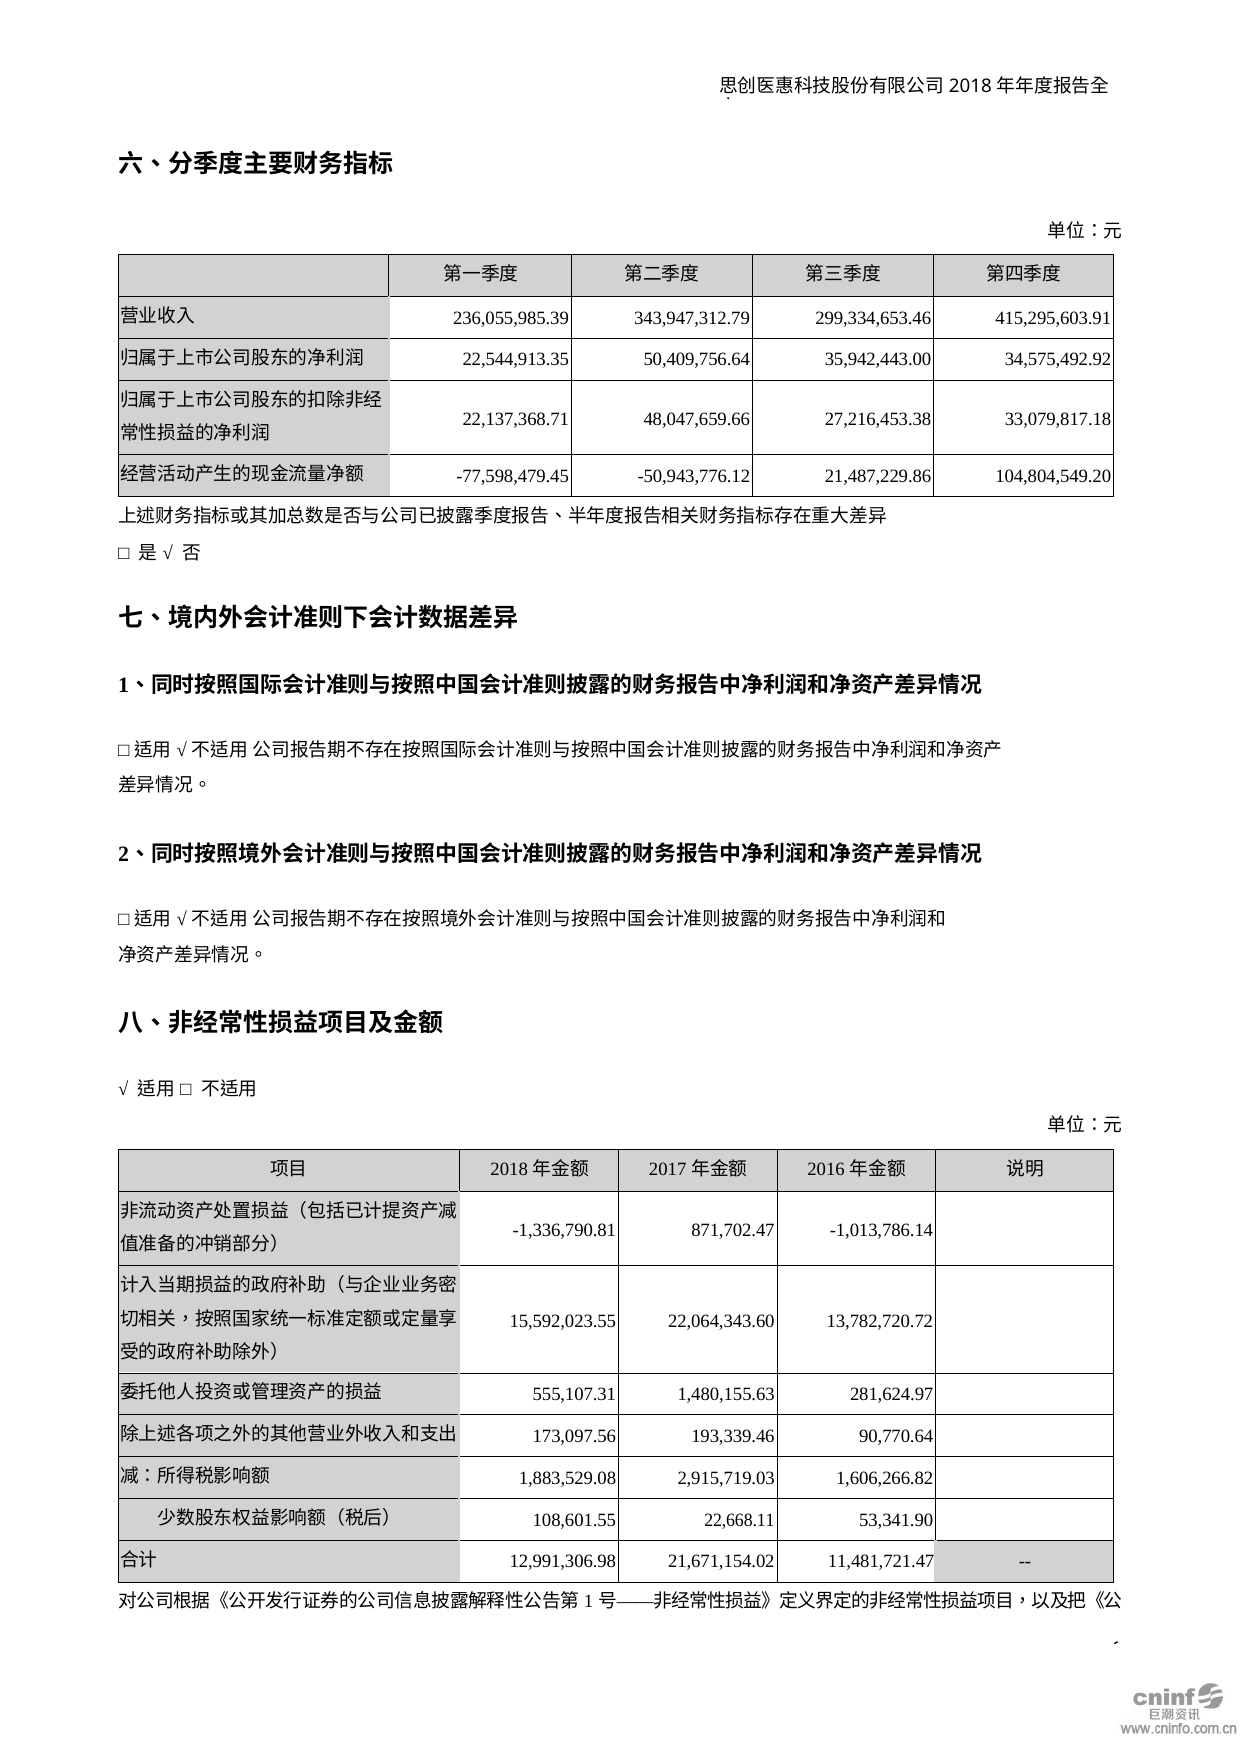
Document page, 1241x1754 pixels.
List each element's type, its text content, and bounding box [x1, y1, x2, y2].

table_cell 2,915,719.03 [619, 1457, 777, 1498]
picture [1115, 1680, 1240, 1737]
table_cell 1,883,529.08 [460, 1457, 618, 1498]
table_header 第二季度 [572, 255, 752, 296]
table_cell 104,804,549.20 [934, 455, 1113, 496]
table_cell 281,624.97 [778, 1374, 935, 1414]
table_cell 299,334,653.46 [753, 297, 933, 338]
table_cell 22,668.11 [619, 1499, 777, 1540]
table_cell 计入当期损益的政府补助（与企业业务密 切相关，按照国家统一标准定额或定量享 受的政府补助除外） [119, 1266, 458, 1372]
table_cell 经营活动产生的现金流量净额 [119, 455, 388, 496]
table_cell 48,047,659.66 [572, 381, 752, 454]
table_cell 15,592,023.55 [460, 1266, 618, 1372]
table_cell 415,295,603.91 [934, 297, 1113, 338]
subtitle 七、境内外会计准则下会计数据差异 [118, 599, 1122, 634]
subtitle 六、分季度主要财务指标 [118, 146, 1122, 180]
text □ 适用 √ 不适用 公司报告期不存在按照境外会计准则与按照中国会计准则披露的财务报告中净利润和净资产差异情况。 [118, 905, 964, 966]
table_header 2018 年金额 [460, 1150, 618, 1191]
table_header 项目 [119, 1150, 459, 1191]
table_cell 90,770.64 [778, 1415, 935, 1456]
table_cell 13,782,720.72 [778, 1266, 935, 1372]
table_cell 193,339.46 [619, 1415, 777, 1456]
table_cell 委托他人投资或管理资产的损益 [119, 1374, 458, 1414]
text 上述财务指标或其加总数是否与公司已披露季度报告、半年度报告相关财务指标存在重大差异 [118, 502, 1122, 528]
table_cell 236,055,985.39 [390, 297, 571, 338]
table_cell 35,942,443.00 [753, 339, 933, 380]
table_cell 871,702.47 [619, 1192, 777, 1265]
table_header 2016 年金额 [778, 1150, 935, 1191]
table_cell 34,575,492.92 [934, 339, 1113, 380]
table_cell -1,013,786.14 [778, 1192, 935, 1265]
table_cell -- [937, 1541, 1113, 1582]
table_cell 33,079,817.18 [934, 381, 1113, 454]
subtitle 1、同时按照国际会计准则与按照中国会计准则披露的财务报告中净利润和净资产差异情况 [118, 669, 1122, 699]
table_cell 22,137,368.71 [390, 381, 571, 454]
text 对公司根据《公开发行证券的公司信息披露解释性公告第 1 号——非经常性损益》定义界定的非经常性损益项目，以及把《公 [118, 1588, 1240, 1613]
table_cell 12,991,306.98 [460, 1541, 618, 1582]
table_cell 27,216,453.38 [753, 381, 933, 454]
table_cell 343,947,312.79 [572, 297, 752, 338]
table_cell -77,598,479.45 [390, 455, 571, 496]
table_cell 11,481,721.47 [778, 1541, 934, 1582]
table_cell 108,601.55 [460, 1499, 618, 1540]
table_cell -1,336,790.81 [460, 1192, 618, 1265]
table_cell -50,943,776.12 [572, 455, 752, 496]
table_header [119, 255, 388, 296]
table_header 第四季度 [934, 255, 1113, 296]
table_cell 21,671,154.02 [619, 1541, 777, 1582]
table_cell [936, 1192, 1113, 1265]
table_cell 53,341.90 [778, 1499, 935, 1540]
text □ 适用 √ 不适用 公司报告期不存在按照国际会计准则与按照中国会计准则披露的财务报告中净利润和净资产差异情况。 [118, 736, 1020, 797]
table_cell 非流动资产处置损益（包括已计提资产减 值准备的冲销部分） [119, 1192, 458, 1265]
table_cell 21,487,229.86 [753, 455, 933, 496]
table_cell 合计 [119, 1541, 458, 1582]
table_cell 减：所得税影响额 [119, 1457, 458, 1498]
text 单位：元 [102, 217, 1122, 242]
table_cell 归属于上市公司股东的扣除非经 常性损益的净利润 [119, 381, 388, 454]
table_cell 22,544,913.35 [390, 339, 571, 380]
table_cell 营业收入 [119, 297, 388, 338]
table_cell [936, 1499, 1113, 1540]
table_cell 50,409,756.64 [572, 339, 752, 380]
text 单位：元 [102, 1112, 1122, 1137]
table_cell 少数股东权益影响额（税后） [119, 1499, 458, 1540]
table_header 第一季度 [389, 255, 571, 296]
table_cell 22,064,343.60 [619, 1266, 777, 1372]
table_cell 1,480,155.63 [619, 1374, 777, 1414]
table_cell [936, 1457, 1113, 1498]
text √ 适用 □ 不适用 [118, 1076, 1122, 1101]
table_header 第三季度 [753, 255, 933, 296]
table_cell 归属于上市公司股东的净利润 [119, 339, 388, 380]
table_cell [936, 1374, 1113, 1414]
table_cell 555,107.31 [460, 1374, 618, 1414]
table_cell [936, 1415, 1113, 1456]
table_cell 1,606,266.82 [778, 1457, 935, 1498]
table_cell 173,097.56 [460, 1415, 618, 1456]
table_header 说明 [936, 1150, 1113, 1191]
table_header 2017 年金额 [619, 1150, 777, 1191]
table_cell 除上述各项之外的其他营业外收入和支出 [119, 1415, 458, 1456]
subtitle 八、非经常性损益项目及金额 [118, 1004, 1122, 1038]
subtitle 2、同时按照境外会计准则与按照中国会计准则披露的财务报告中净利润和净资产差异情况 [118, 838, 1122, 868]
text □ 是 √ 否 [118, 540, 1122, 565]
table_cell [936, 1266, 1113, 1372]
